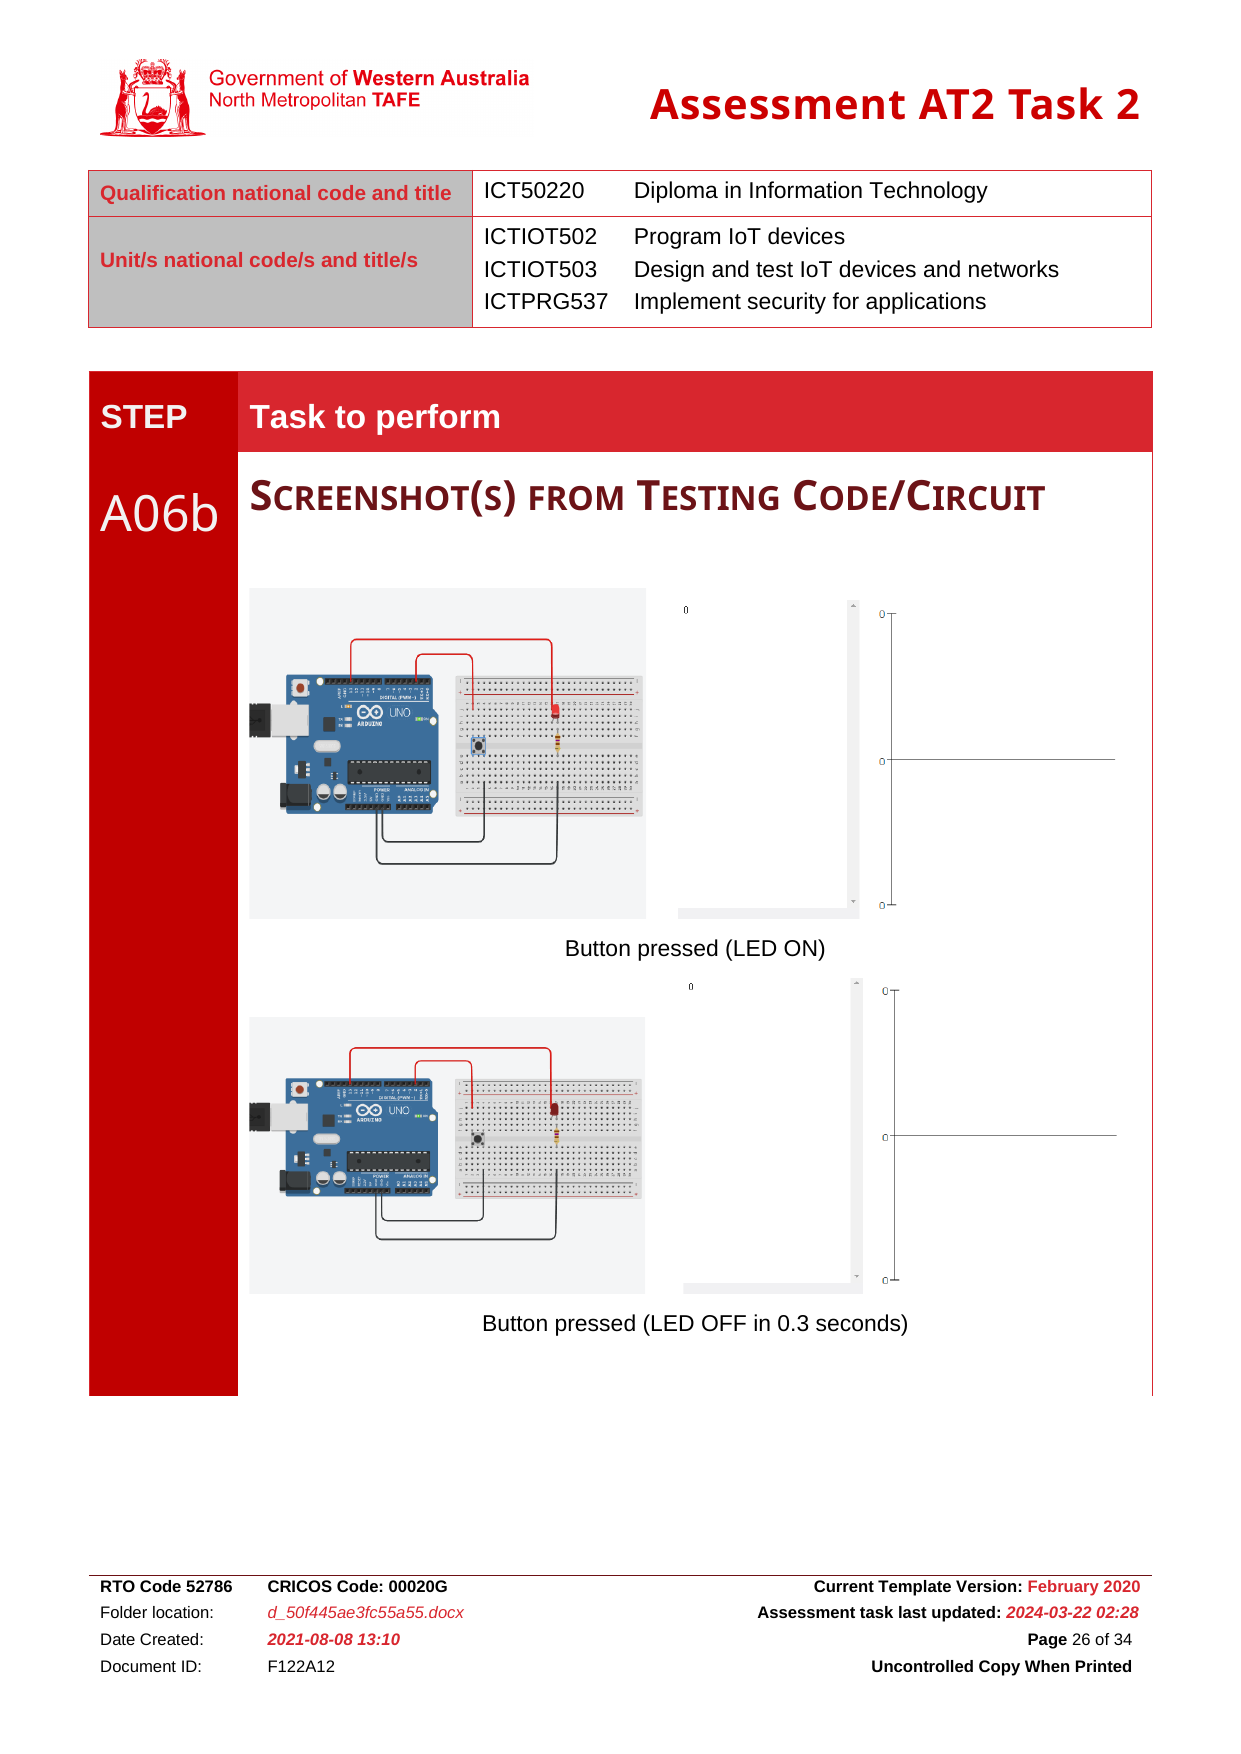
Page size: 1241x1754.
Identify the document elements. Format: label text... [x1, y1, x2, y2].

table_header Task to perform [238, 372, 1152, 452]
picture [683, 978, 1117, 1294]
table_cell A06b [90, 452, 238, 1396]
table_header STEP [90, 372, 238, 452]
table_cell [238, 452, 1152, 1396]
picture [249, 1017, 646, 1294]
picture [249, 588, 647, 919]
picture [100, 59, 535, 137]
picture [678, 600, 1116, 919]
